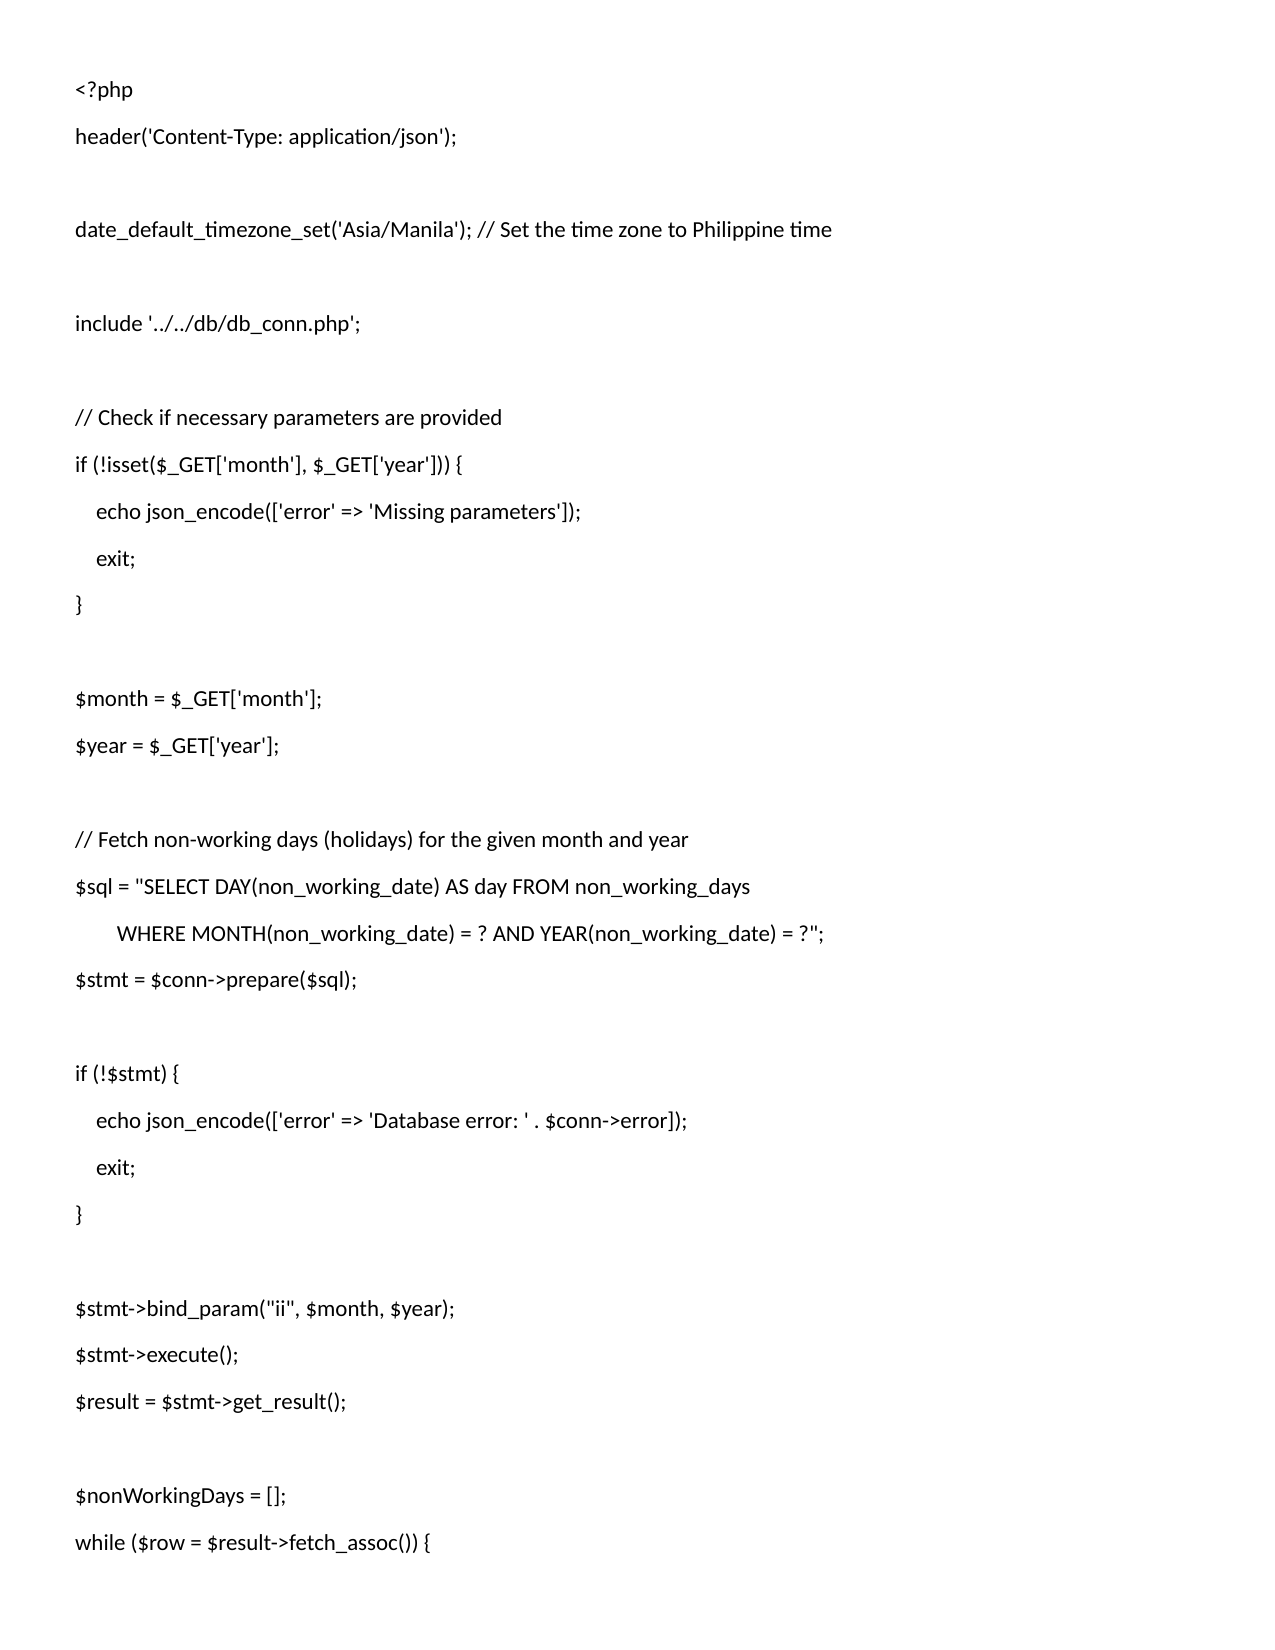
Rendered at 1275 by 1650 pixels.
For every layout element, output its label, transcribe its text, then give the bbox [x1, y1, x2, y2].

text date_default_timezone_set('Asia/Manila'); // Set the time zone to Philippine time [75, 216, 1200, 244]
text while ($row = $result->fetch_assoc()) { [75, 1528, 1200, 1556]
text exit; [75, 544, 1200, 572]
text <?php [75, 75, 1200, 103]
text if (!$stmt) { [75, 1059, 1200, 1087]
text $result = $stmt->get_result(); [75, 1387, 1200, 1416]
text $sql = "SELECT DAY(non_working_date) AS day FROM non_working_days [75, 872, 1200, 900]
text $year = $_GET['year']; [75, 731, 1200, 759]
text $stmt = $conn->prepare($sql); [75, 966, 1200, 994]
text $stmt->execute(); [75, 1341, 1200, 1369]
text // Fetch non-working days (holidays) for the given month and year [75, 825, 1200, 853]
text echo json_encode(['error' => 'Database error: ' . $conn->error]); [75, 1106, 1200, 1134]
text } [75, 1200, 1200, 1228]
text echo json_encode(['error' => 'Missing parameters']); [75, 497, 1200, 525]
text WHERE MONTH(non_working_date) = ? AND YEAR(non_working_date) = ?"; [75, 919, 1200, 947]
text include '../../db/db_conn.php'; [75, 309, 1200, 337]
text if (!isset($_GET['month'], $_GET['year'])) { [75, 450, 1200, 478]
text $nonWorkingDays = []; [75, 1481, 1200, 1509]
text } [75, 591, 1200, 619]
text header('Content-Type: application/json'); [75, 122, 1200, 150]
text exit; [75, 1153, 1200, 1181]
text $stmt->bind_param("ii", $month, $year); [75, 1294, 1200, 1322]
text $month = $_GET['month']; [75, 684, 1200, 712]
text // Check if necessary parameters are provided [75, 403, 1200, 431]
